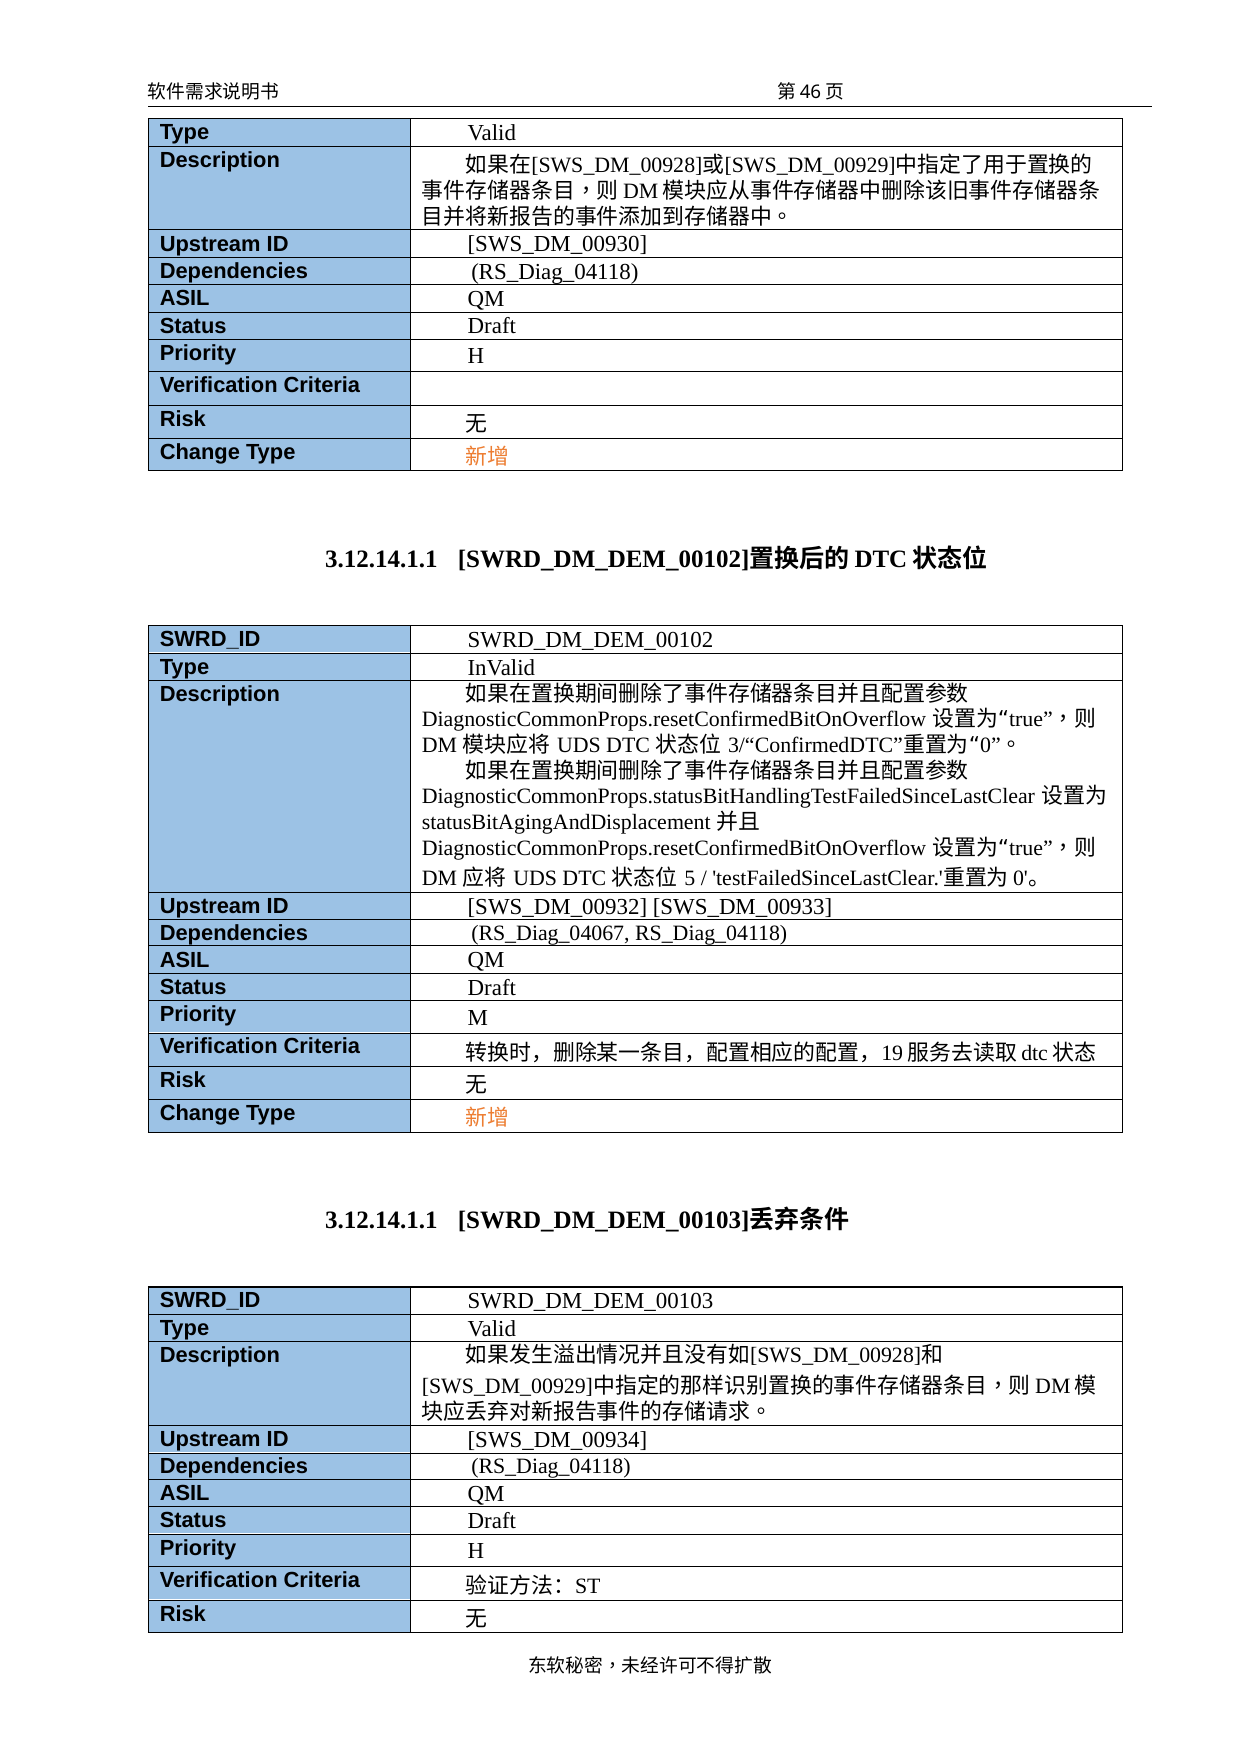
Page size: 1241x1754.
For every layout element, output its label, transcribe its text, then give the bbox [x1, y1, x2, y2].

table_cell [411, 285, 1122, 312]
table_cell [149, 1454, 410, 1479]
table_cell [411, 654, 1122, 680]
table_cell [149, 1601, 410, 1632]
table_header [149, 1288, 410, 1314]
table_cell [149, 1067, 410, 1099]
subtitle [SWRD_DM_DEM_00102]置换后的DTC状态位 [325, 538, 1152, 575]
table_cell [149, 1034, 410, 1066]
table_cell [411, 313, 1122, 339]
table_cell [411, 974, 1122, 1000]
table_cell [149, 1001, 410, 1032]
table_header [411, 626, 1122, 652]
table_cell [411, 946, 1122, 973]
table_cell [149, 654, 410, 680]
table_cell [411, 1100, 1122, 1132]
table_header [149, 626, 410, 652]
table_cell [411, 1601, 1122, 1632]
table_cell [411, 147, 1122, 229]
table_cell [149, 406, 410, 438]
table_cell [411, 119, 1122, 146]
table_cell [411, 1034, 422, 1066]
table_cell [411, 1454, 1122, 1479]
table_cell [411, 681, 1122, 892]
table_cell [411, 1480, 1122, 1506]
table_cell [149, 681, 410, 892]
subtitle [SWRD_DM_DEM_00103]丢弃条件 [325, 1200, 1152, 1236]
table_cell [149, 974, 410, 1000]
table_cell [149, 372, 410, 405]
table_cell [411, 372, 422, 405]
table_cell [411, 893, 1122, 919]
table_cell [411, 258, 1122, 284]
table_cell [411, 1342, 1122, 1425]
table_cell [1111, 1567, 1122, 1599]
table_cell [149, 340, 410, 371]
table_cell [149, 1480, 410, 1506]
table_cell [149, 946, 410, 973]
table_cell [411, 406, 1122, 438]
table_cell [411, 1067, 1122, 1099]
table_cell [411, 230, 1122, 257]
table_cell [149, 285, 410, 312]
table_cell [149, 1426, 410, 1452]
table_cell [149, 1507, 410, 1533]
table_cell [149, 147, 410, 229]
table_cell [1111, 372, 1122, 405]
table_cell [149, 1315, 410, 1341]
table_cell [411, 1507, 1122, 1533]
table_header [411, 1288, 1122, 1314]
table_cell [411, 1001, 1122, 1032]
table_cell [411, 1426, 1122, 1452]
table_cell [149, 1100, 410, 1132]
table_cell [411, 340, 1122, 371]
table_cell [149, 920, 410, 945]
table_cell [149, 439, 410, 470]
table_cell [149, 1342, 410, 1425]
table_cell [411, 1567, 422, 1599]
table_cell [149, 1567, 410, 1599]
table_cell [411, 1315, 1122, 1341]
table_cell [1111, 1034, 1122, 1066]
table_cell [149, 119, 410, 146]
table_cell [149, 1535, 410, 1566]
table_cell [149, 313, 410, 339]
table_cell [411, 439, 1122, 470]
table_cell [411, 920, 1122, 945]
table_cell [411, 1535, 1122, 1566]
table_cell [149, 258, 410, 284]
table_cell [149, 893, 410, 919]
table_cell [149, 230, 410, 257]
